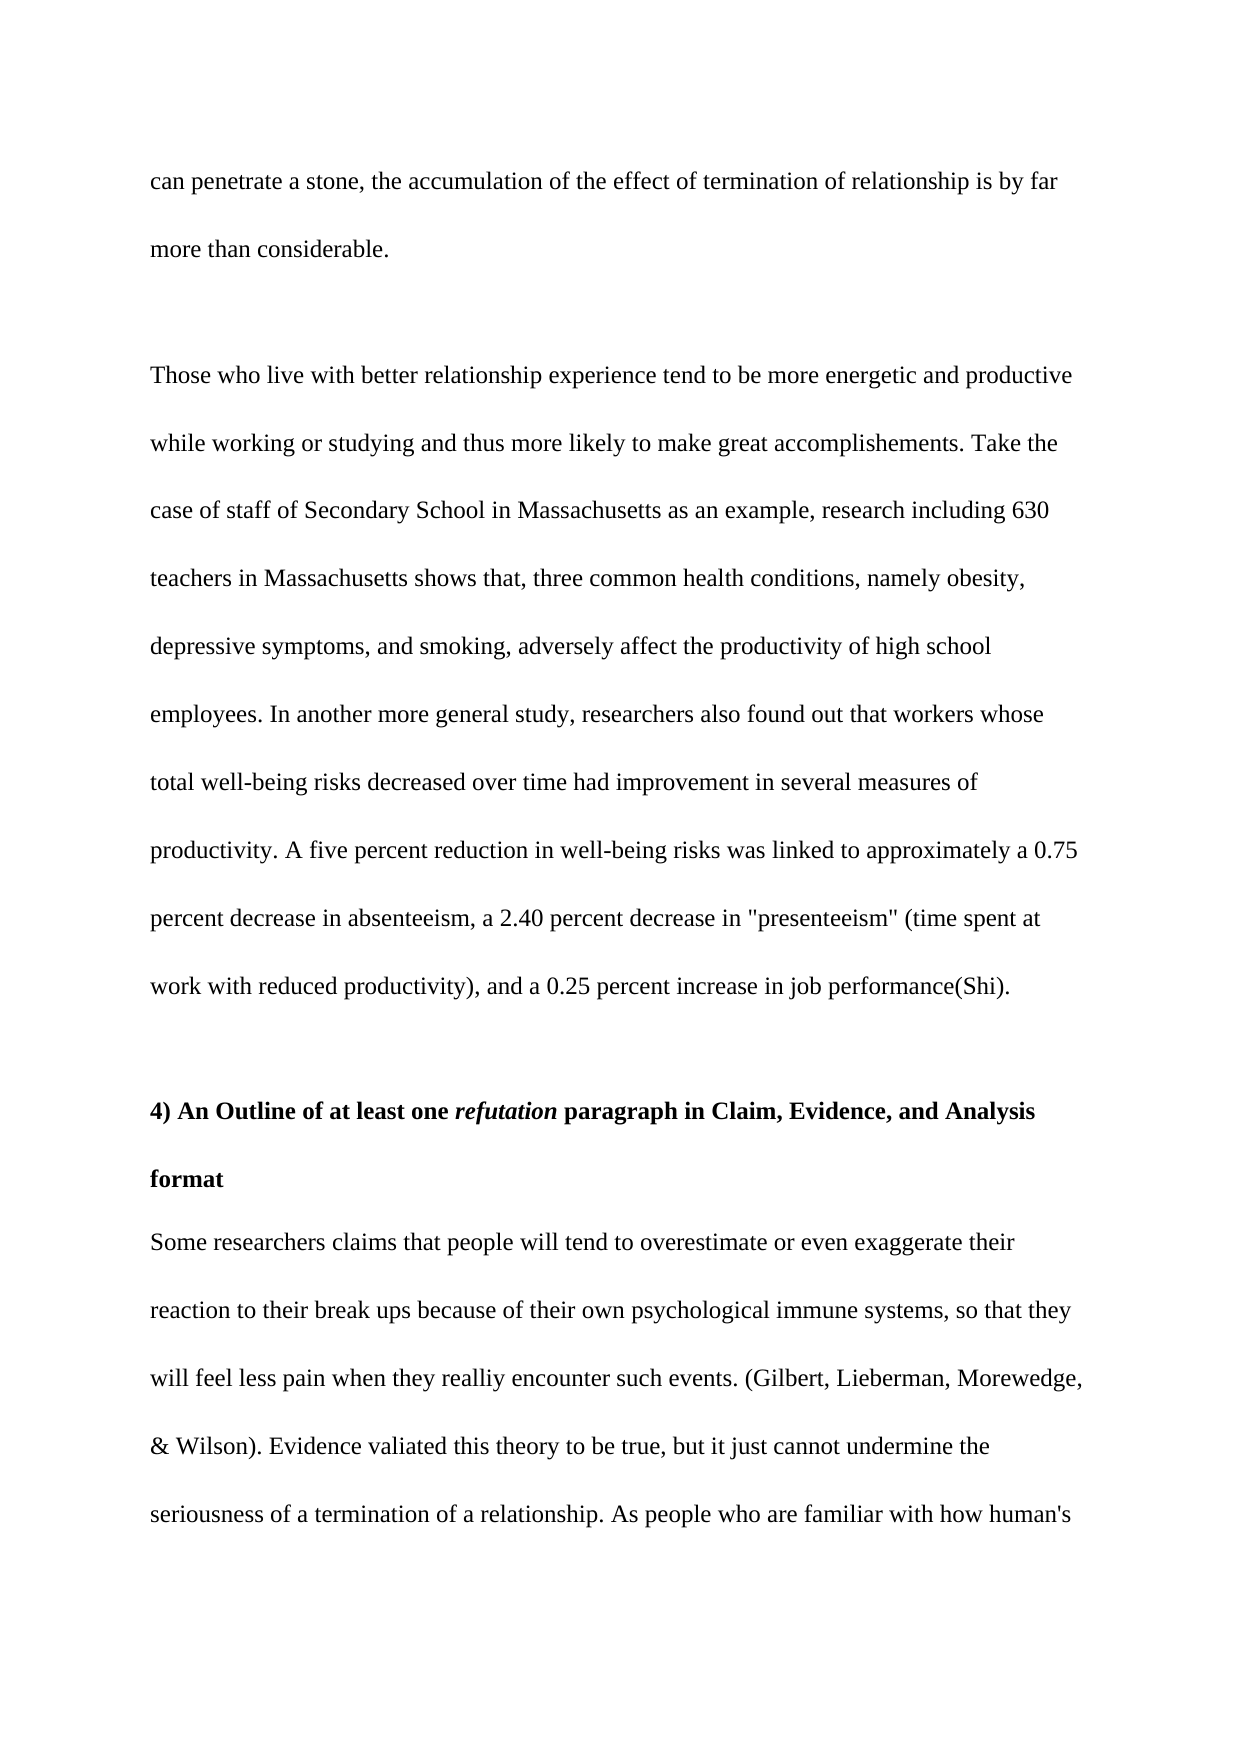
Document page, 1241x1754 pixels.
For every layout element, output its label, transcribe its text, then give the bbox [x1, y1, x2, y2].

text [150, 164, 1090, 266]
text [150, 1224, 1090, 1530]
text Those who live with better relationship experience tend to be more energetic and productive while working or studying and thus more likely to make great accomplishements. Take the case of staff of Secondary School in Massachusetts as an example, research including 630 teachers in Massachusetts shows that, three common health conditions, namely obesity, depressive symptoms, and smoking, adversely affect the productivity of high school employees. In another more general study, researchers also found out that workers whose total well-being risks decreased over time had improvement in several measures of productivity. A five percent reduction in well-being risks was linked to approximately a 0.75 percent decrease in absenteeism, a 2.40 percent decrease in "presenteeism" (time spent at work with reduced productivity), and a 0.25 percent increase in job performance(Shi). [150, 357, 1090, 1002]
text 4) An Outline of at least one refutation paragraph in Claim, Evidence, and Analysis format [150, 1094, 1090, 1196]
